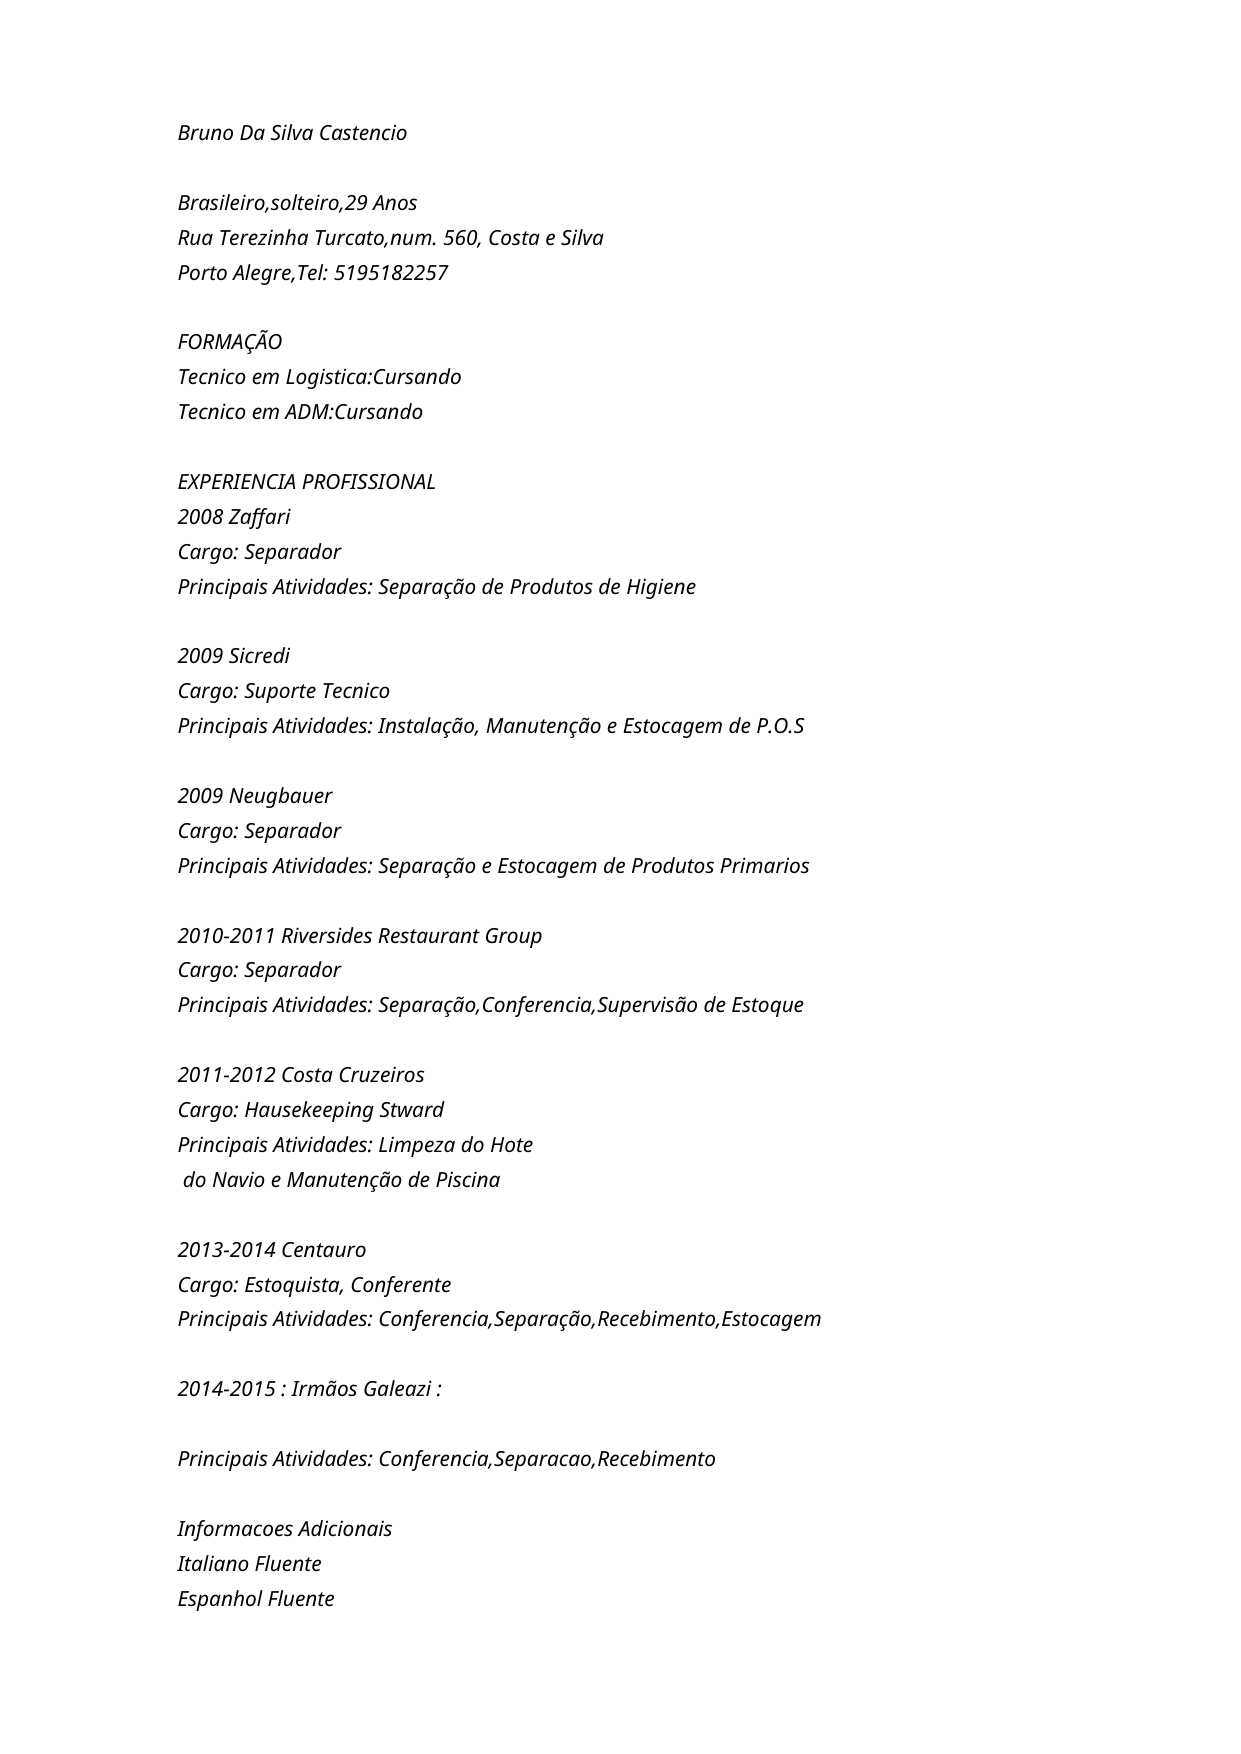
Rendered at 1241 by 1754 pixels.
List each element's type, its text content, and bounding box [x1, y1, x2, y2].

text Principais Atividades: Separação de Produtos de Higiene [177, 572, 1063, 600]
text Principais Atividades: Conferencia,Separacao,Recebimento [177, 1444, 1063, 1473]
text 2014-2015 : Irmãos Galeazi : [177, 1374, 1063, 1403]
text 2011-2012 Costa Cruzeiros [177, 1060, 1063, 1089]
text 2008 Zaffari [177, 502, 1063, 530]
text Italiano Fluente [177, 1549, 1063, 1577]
text Brasileiro,solteiro,29 Anos [177, 188, 1063, 216]
text 2010-2011 Riversides Restaurant Group [177, 921, 1063, 949]
text Porto Alegre,Tel: 5195182257 [177, 258, 1063, 286]
text Cargo: Separador [177, 816, 1063, 844]
text Cargo: Suporte Tecnico [177, 676, 1063, 705]
text Cargo: Hausekeeping Stward [177, 1095, 1063, 1124]
text do Navio e Manutenção de Piscina [177, 1165, 1063, 1193]
text Espanhol Fluente [177, 1584, 1063, 1612]
text Tecnico em Logistica:Cursando [177, 362, 1063, 391]
text 2009 Sicredi [177, 642, 1063, 670]
text Rua Terezinha Turcato,num. 560, Costa e Silva [177, 223, 1063, 251]
text Cargo: Separador [177, 537, 1063, 565]
text 2013-2014 Centauro [177, 1235, 1063, 1263]
text Bruno Da Silva Castencio [177, 118, 1063, 147]
text FORMAÇÃO [177, 327, 1063, 356]
text Cargo: Estoquista, Conferente [177, 1270, 1063, 1298]
text Principais Atividades: Conferencia,Separação,Recebimento,Estocagem [177, 1304, 1063, 1333]
text Tecnico em ADM:Cursando [177, 397, 1063, 426]
text EXPERIENCIA PROFISSIONAL [177, 467, 1063, 496]
text Principais Atividades: Separação,Conferencia,Supervisão de Estoque [177, 991, 1063, 1019]
text 2009 Neugbauer [177, 781, 1063, 809]
text Informacoes Adicionais [177, 1514, 1063, 1542]
text Cargo: Separador [177, 956, 1063, 984]
text Principais Atividades: Instalação, Manutenção e Estocagem de P.O.S [177, 711, 1063, 740]
text Principais Atividades: Separação e Estocagem de Produtos Primarios [177, 851, 1063, 879]
text Principais Atividades: Limpeza do Hote [177, 1130, 1063, 1158]
